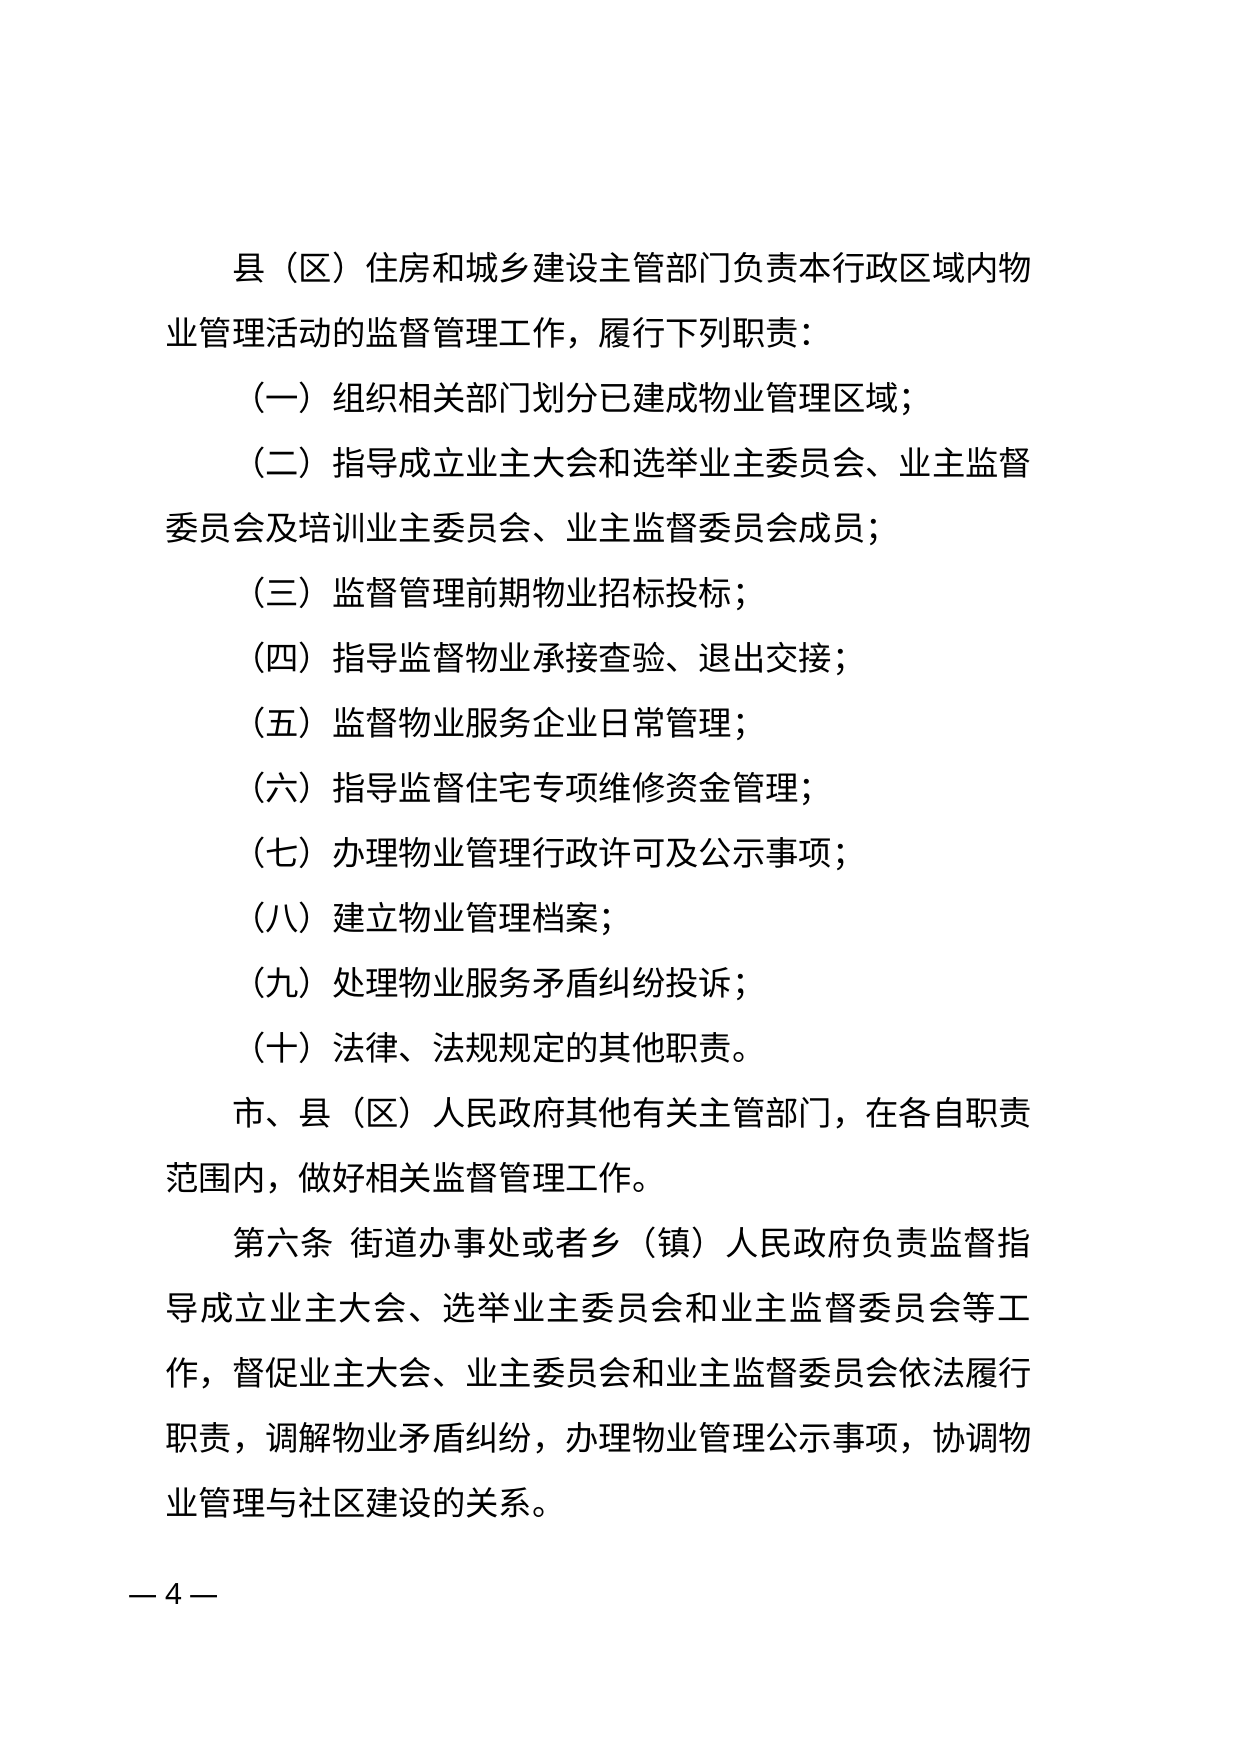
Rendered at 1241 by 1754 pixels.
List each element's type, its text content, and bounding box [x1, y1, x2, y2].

text （二）指导成立业主大会和选举业主委员会、业主监督委员会及培训业主委员会、业主监督委员会成员； [165, 428, 1032, 558]
text （九）处理物业服务矛盾纠纷投诉； [165, 948, 1032, 1013]
text （三）监督管理前期物业招标投标； [165, 558, 1032, 623]
text （六）指导监督住宅专项维修资金管理； [165, 753, 1032, 818]
text （八）建立物业管理档案； [165, 883, 1032, 948]
text （一）组织相关部门划分已建成物业管理区域； [165, 363, 1032, 428]
text （七）办理物业管理行政许可及公示事项； [165, 818, 1032, 883]
text 第六条 街道办事处或者乡（镇）人民政府负责监督指导成立业主大会、选举业主委员会和业主监督委员会等工作，督促业主大会、业主委员会和业主监督委员会依法履行职责，调解物业矛盾纠纷，办理物业管理公示事项，协调物业管理与社区建设的关系。 [165, 1208, 1032, 1533]
text 市、县（区）人民政府其他有关主管部门，在各自职责范围内，做好相关监督管理工作。 [165, 1078, 1032, 1208]
text 县（区）住房和城乡建设主管部门负责本行政区域内物业管理活动的监督管理工作，履行下列职责： [165, 233, 1032, 363]
text （五）监督物业服务企业日常管理； [165, 688, 1032, 753]
text （四）指导监督物业承接查验、退出交接； [165, 623, 1032, 688]
text （十）法律、法规规定的其他职责。 [165, 1013, 1032, 1078]
